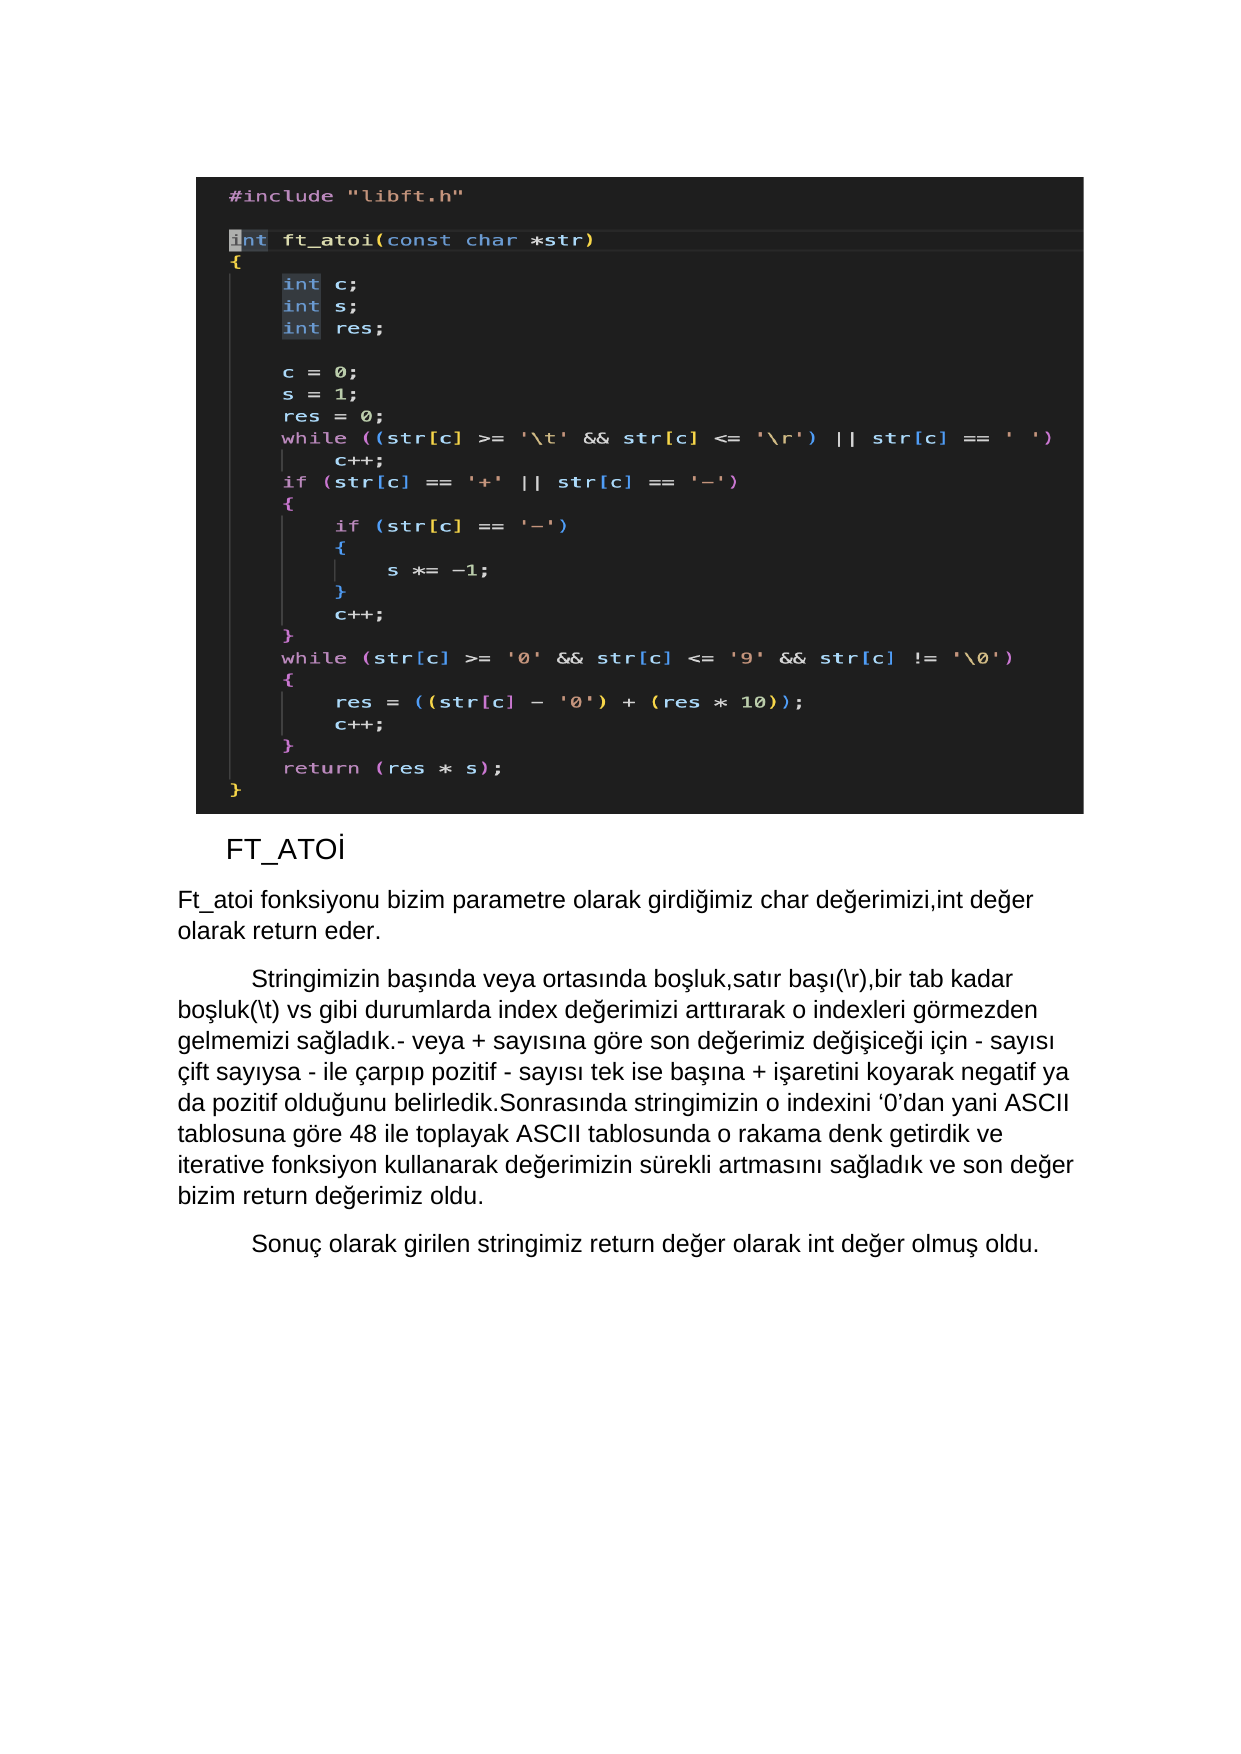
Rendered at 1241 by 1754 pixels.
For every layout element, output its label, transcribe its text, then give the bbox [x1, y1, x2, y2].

text Ft_atoi fonksiyonu bizim parametre olarak girdiğimiz char değerimizi,int değer olarak return eder. [177, 885, 1093, 944]
text Stringimizin başında veya ortasında boşluk,satır başı(\r),bir tab kadar boşluk(\t) vs gibi durumlarda index değerimizi arttırarak o indexleri görmezden gelmemizi sağladık.- veya + sayısına göre son değerimiz değişiceği için - sayısı çift sayıysa - ile çarpıp pozitif - sayısı tek ise başına + işaretini koyarak negatif ya da pozitif olduğunu belirledik.Sonrasında stringimizin o indexini ‘0’dan yani ASCII tablosuna göre 48 ile toplayak ASCII tablosunda o rakama denk getirdik ve iterative fonksiyon kullanarak değerimizin sürekli artmasını sağladık ve son değer bizim return değerimiz oldu. [177, 963, 1093, 1209]
text Sonuç olarak girilen stringimiz return değer olarak int değer olmuş oldu. [177, 1228, 1093, 1257]
text FT_ATOİ [177, 832, 1093, 866]
